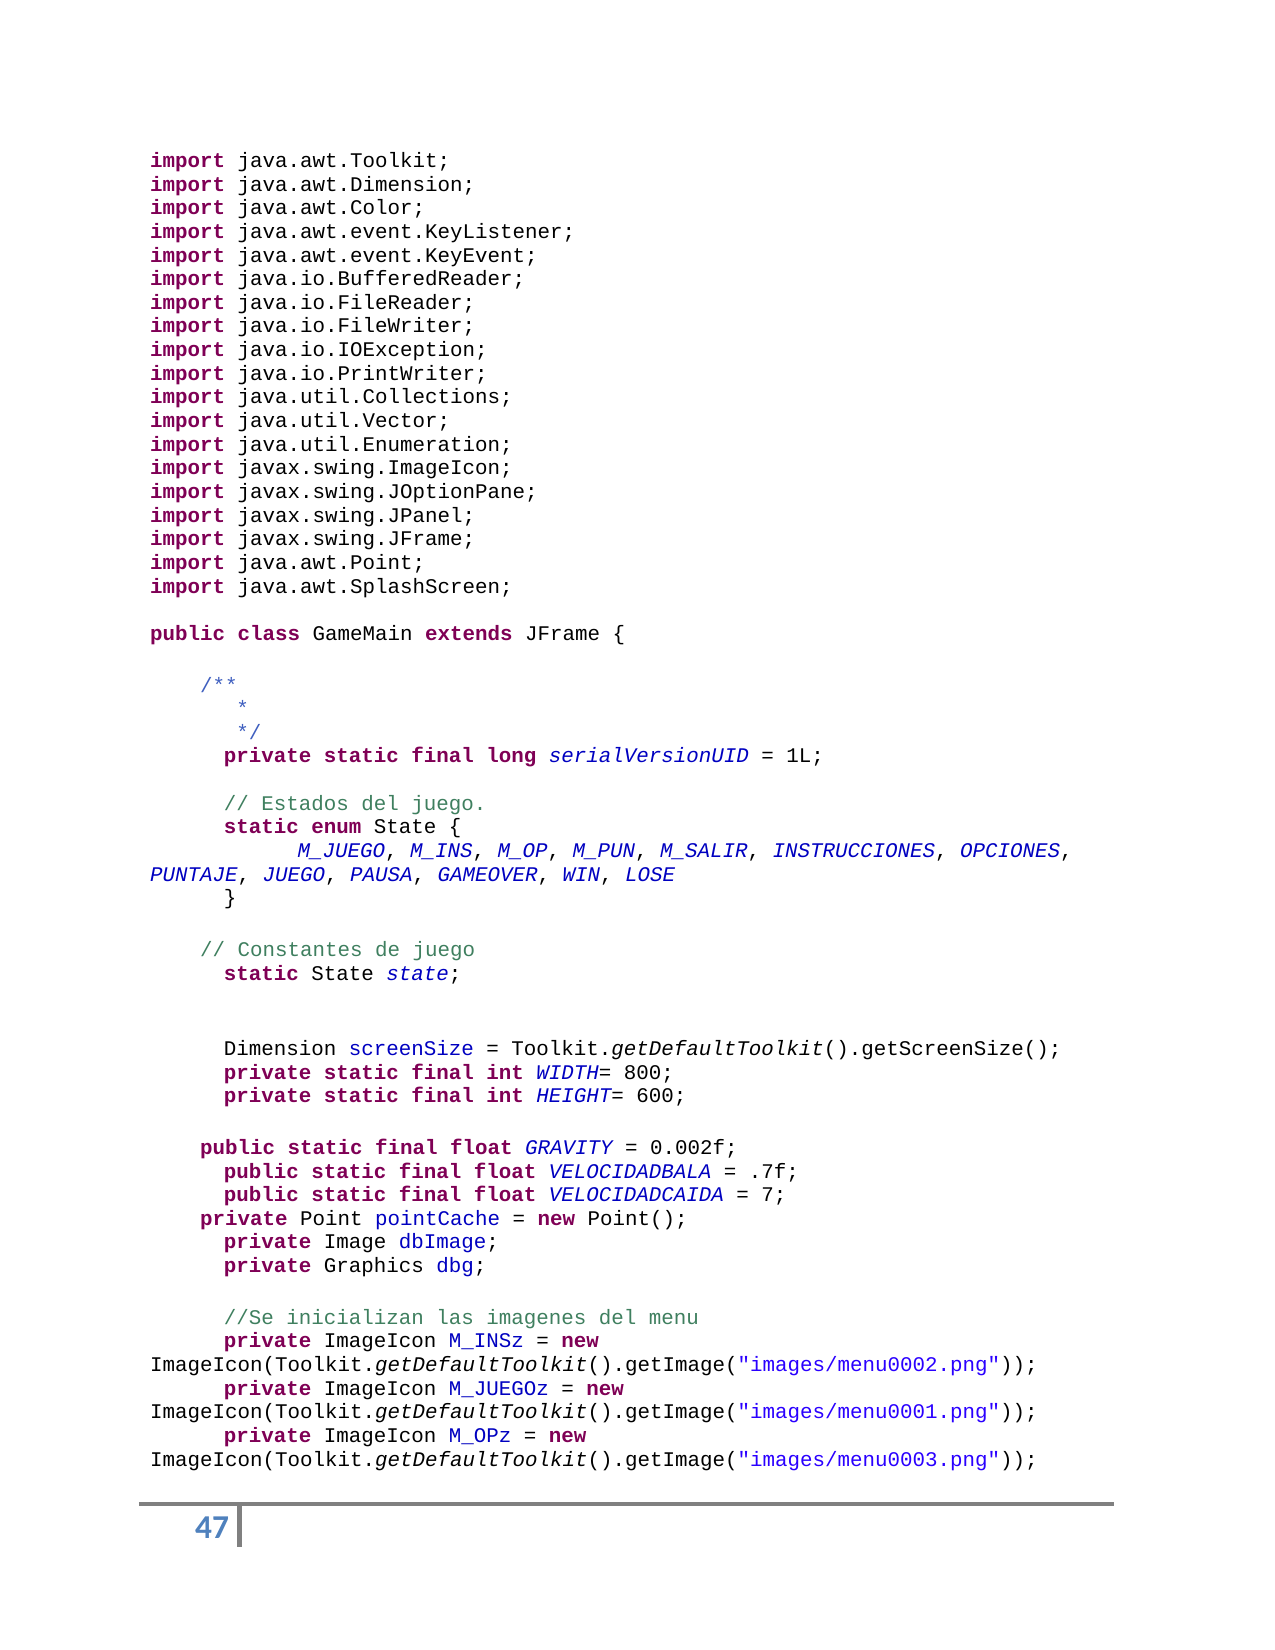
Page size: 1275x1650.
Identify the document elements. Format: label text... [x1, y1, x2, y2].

text private Point pointCache = new Point(); [150, 1208, 1125, 1232]
text import java.awt.event.KeyListener; [150, 221, 1125, 244]
text import java.util.Vector; [150, 410, 1125, 434]
text import java.awt.Point; [150, 552, 1125, 576]
text private ImageIcon M_INSz = new ImageIcon(Toolkit.getDefaultToolkit().getImage("images/menu0002.png")); [150, 1331, 1125, 1378]
text //Se inicializan las imagenes del menu [150, 1307, 1125, 1331]
text import javax.swing.JOptionPane; [150, 481, 1125, 505]
text private Graphics dbg; [150, 1255, 1125, 1279]
text private ImageIcon M_OPz = new ImageIcon(Toolkit.getDefaultToolkit().getImage("images/menu0003.png")); [150, 1425, 1125, 1472]
text import java.io.FileReader; [150, 292, 1125, 316]
text import java.awt.Toolkit; [150, 150, 1125, 174]
text import java.awt.event.KeyEvent; [150, 244, 1125, 268]
text import javax.swing.ImageIcon; [150, 457, 1125, 481]
text private ImageIcon M_JUEGOz = new ImageIcon(Toolkit.getDefaultToolkit().getImage("images/menu0001.png")); [150, 1378, 1125, 1425]
text import java.io.FileWriter; [150, 316, 1125, 339]
text import java.io.IOException; [150, 339, 1125, 363]
text /** [150, 674, 1125, 698]
text import java.util.Collections; [150, 386, 1125, 410]
text import java.io.PrintWriter; [150, 363, 1125, 386]
text private static final long serialVersionUID = 1L; [150, 746, 1125, 769]
text private static final int HEIGHT= 600; [150, 1085, 1125, 1109]
text private Image dbImage; [150, 1232, 1125, 1255]
text } [150, 887, 1125, 911]
text private static final int WIDTH= 800; [150, 1062, 1125, 1085]
text import javax.swing.JFrame; [150, 528, 1125, 552]
text import java.awt.SplashScreen; [150, 576, 1125, 599]
text */ [150, 722, 1125, 746]
text import javax.swing.JPanel; [150, 505, 1125, 528]
text public class GameMain extends JFrame { [150, 623, 1125, 647]
text import java.awt.Dimension; [150, 174, 1125, 197]
text static enum State { [150, 816, 1125, 840]
text public static final float VELOCIDADBALA = .7f; [150, 1161, 1125, 1184]
text import java.io.BufferedReader; [150, 268, 1125, 292]
text // Estados del juego. [150, 793, 1125, 816]
text M_JUEGO, M_INS, M_OP, M_PUN, M_SALIR, INSTRUCCIONES, OPCIONES, PUNTAJE, JUEGO, PAUSA, GAMEOVER, WIN, LOSE [150, 840, 1125, 887]
text Dimension screenSize = Toolkit.getDefaultToolkit().getScreenSize(); [150, 1038, 1125, 1062]
text import java.awt.Color; [150, 197, 1125, 221]
text public static final float GRAVITY = 0.002f; [150, 1137, 1125, 1161]
text public static final float VELOCIDADCAIDA = 7; [150, 1184, 1125, 1208]
text import java.util.Enumeration; [150, 434, 1125, 457]
text static State state; [150, 963, 1125, 986]
text // Constantes de juego [150, 939, 1125, 963]
text * [150, 698, 1125, 722]
